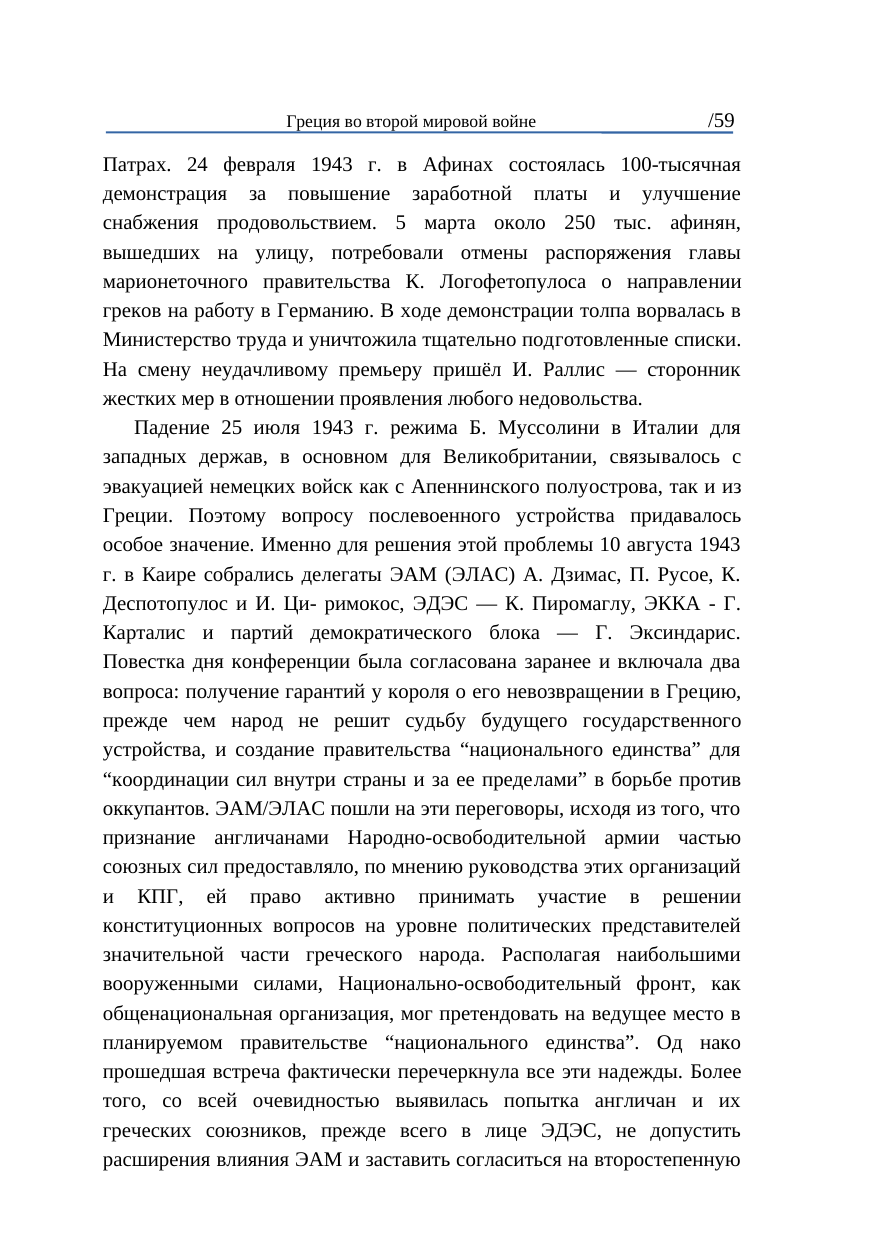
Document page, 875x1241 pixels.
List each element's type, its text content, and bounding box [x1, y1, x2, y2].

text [103, 415, 741, 1171]
text Патрах. 24 февраля 1943 г. в Афинах состоялась 100-тысячная демонстрация за повышение заработной платы и улучшение снабжения продовольствием. 5 марта около 250 тыс. афинян, вышедших на улицу, потребовали отмены распоряжения главы марионеточного правительства К. Логофетопулоса о направлении греков на работу в Германию. В ходе демонстрации толпа ворвалась в Министерство труда и уничтожила тщательно подготовленные списки. На смену неудачливому премьеру пришёл И. Раллис — сторонник жестких мер в отношении проявления любого недовольства. [103, 152, 741, 410]
